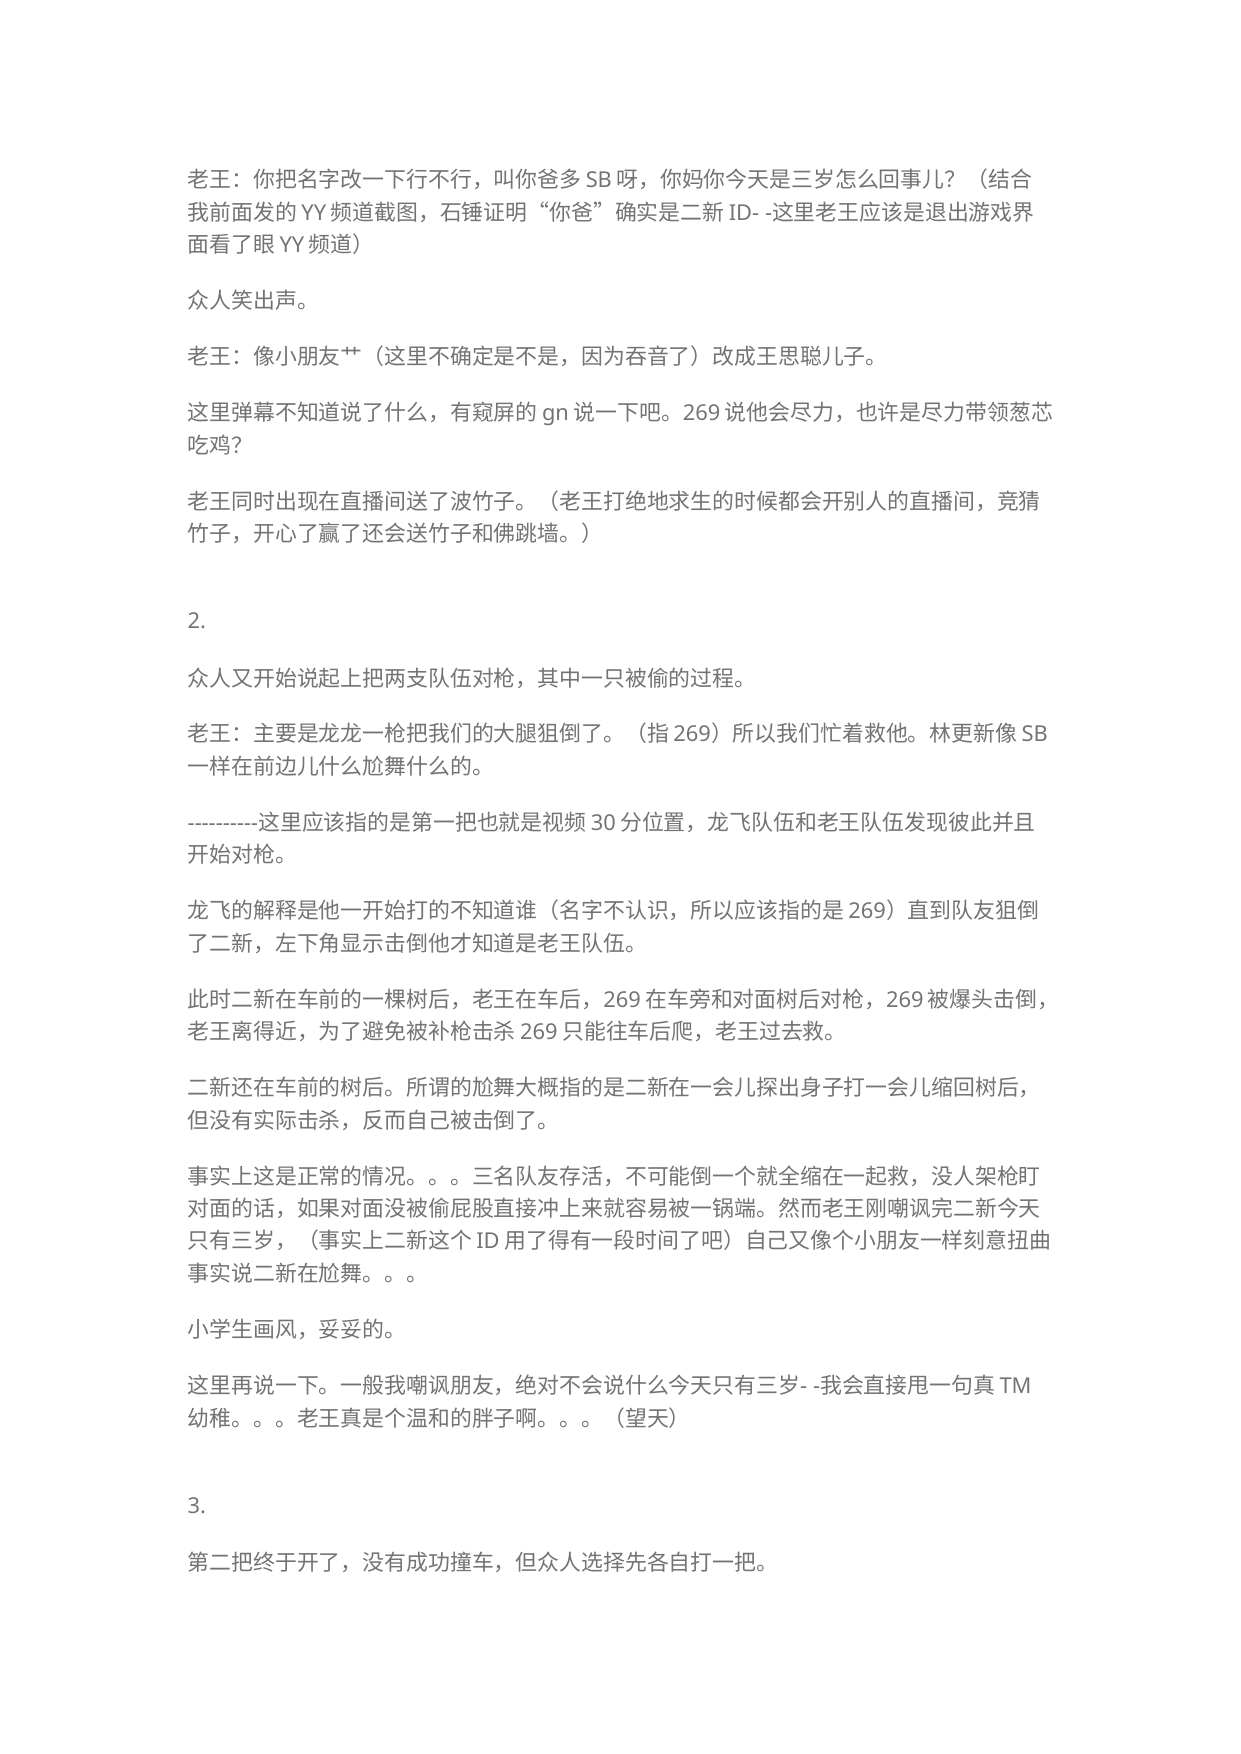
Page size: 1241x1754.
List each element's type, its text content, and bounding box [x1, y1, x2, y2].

text 这里再说一下。一般我嘲讽朋友，绝对不会说什么今天只有三岁- -我会直接甩一句真TM幼稚。。。老王真是个温和的胖子啊。。。（望天） [187, 1368, 1053, 1433]
text 众人笑出声。 [187, 283, 1053, 315]
text 这里弹幕不知道说了什么，有窥屏的gn说一下吧。269说他会尽力，也许是尽力带领葱芯吃鸡？ [187, 395, 1053, 460]
text 老王：你把名字改一下行不行，叫你爸多SB呀，你妈你今天是三岁怎么回事儿？（结合我前面发的YY频道截图，石锤证明“你爸”确实是二新ID- -这里老王应该是退出游戏界面看了眼YY频道） [187, 162, 1053, 259]
text 2. [187, 604, 1053, 637]
text 小学生画风，妥妥的。 [187, 1312, 1053, 1344]
text 事实上这是正常的情况。。。三名队友存活，不可能倒一个就全缩在一起救，没人架枪盯对面的话，如果对面没被偷屁股直接冲上来就容易被一锅端。然而老王刚嘲讽完二新今天只有三岁，（事实上二新这个ID用了得有一段时间了吧）自己又像个小朋友一样刻意扭曲事实说二新在尬舞。。。 [187, 1158, 1053, 1288]
text 此时二新在车前的一棵树后，老王在车后，269在车旁和对面树后对枪，269被爆头击倒，老王离得近，为了避免被补枪击杀269只能往车后爬，老王过去救。 [187, 981, 1053, 1046]
text 老王：像小朋友艹（这里不确定是不是，因为吞音了）改成王思聪儿子。 [187, 339, 1053, 371]
text 老王：主要是龙龙一枪把我们的大腿狙倒了。（指269）所以我们忙着救他。林更新像SB一样在前边儿什么尬舞什么的。 [187, 716, 1053, 781]
text 第二把终于开了，没有成功撞车，但众人选择先各自打一把。 [187, 1544, 1053, 1577]
text 3. [187, 1488, 1053, 1521]
text 二新还在车前的树后。所谓的尬舞大概指的是二新在一会儿探出身子打一会儿缩回树后，但没有实际击杀，反而自己被击倒了。 [187, 1070, 1053, 1135]
text 龙飞的解释是他一开始打的不知道谁（名字不认识，所以应该指的是269）直到队友狙倒了二新，左下角显示击倒他才知道是老王队伍。 [187, 893, 1053, 958]
text ----------这里应该指的是第一把也就是视频30分位置，龙飞队伍和老王队伍发现彼此并且开始对枪。 [187, 804, 1053, 869]
text 众人又开始说起上把两支队伍对枪，其中一只被偷的过程。 [187, 660, 1053, 693]
text 老王同时出现在直播间送了波竹子。（老王打绝地求生的时候都会开别人的直播间，竞猜竹子，开心了赢了还会送竹子和佛跳墙。） [187, 483, 1053, 548]
